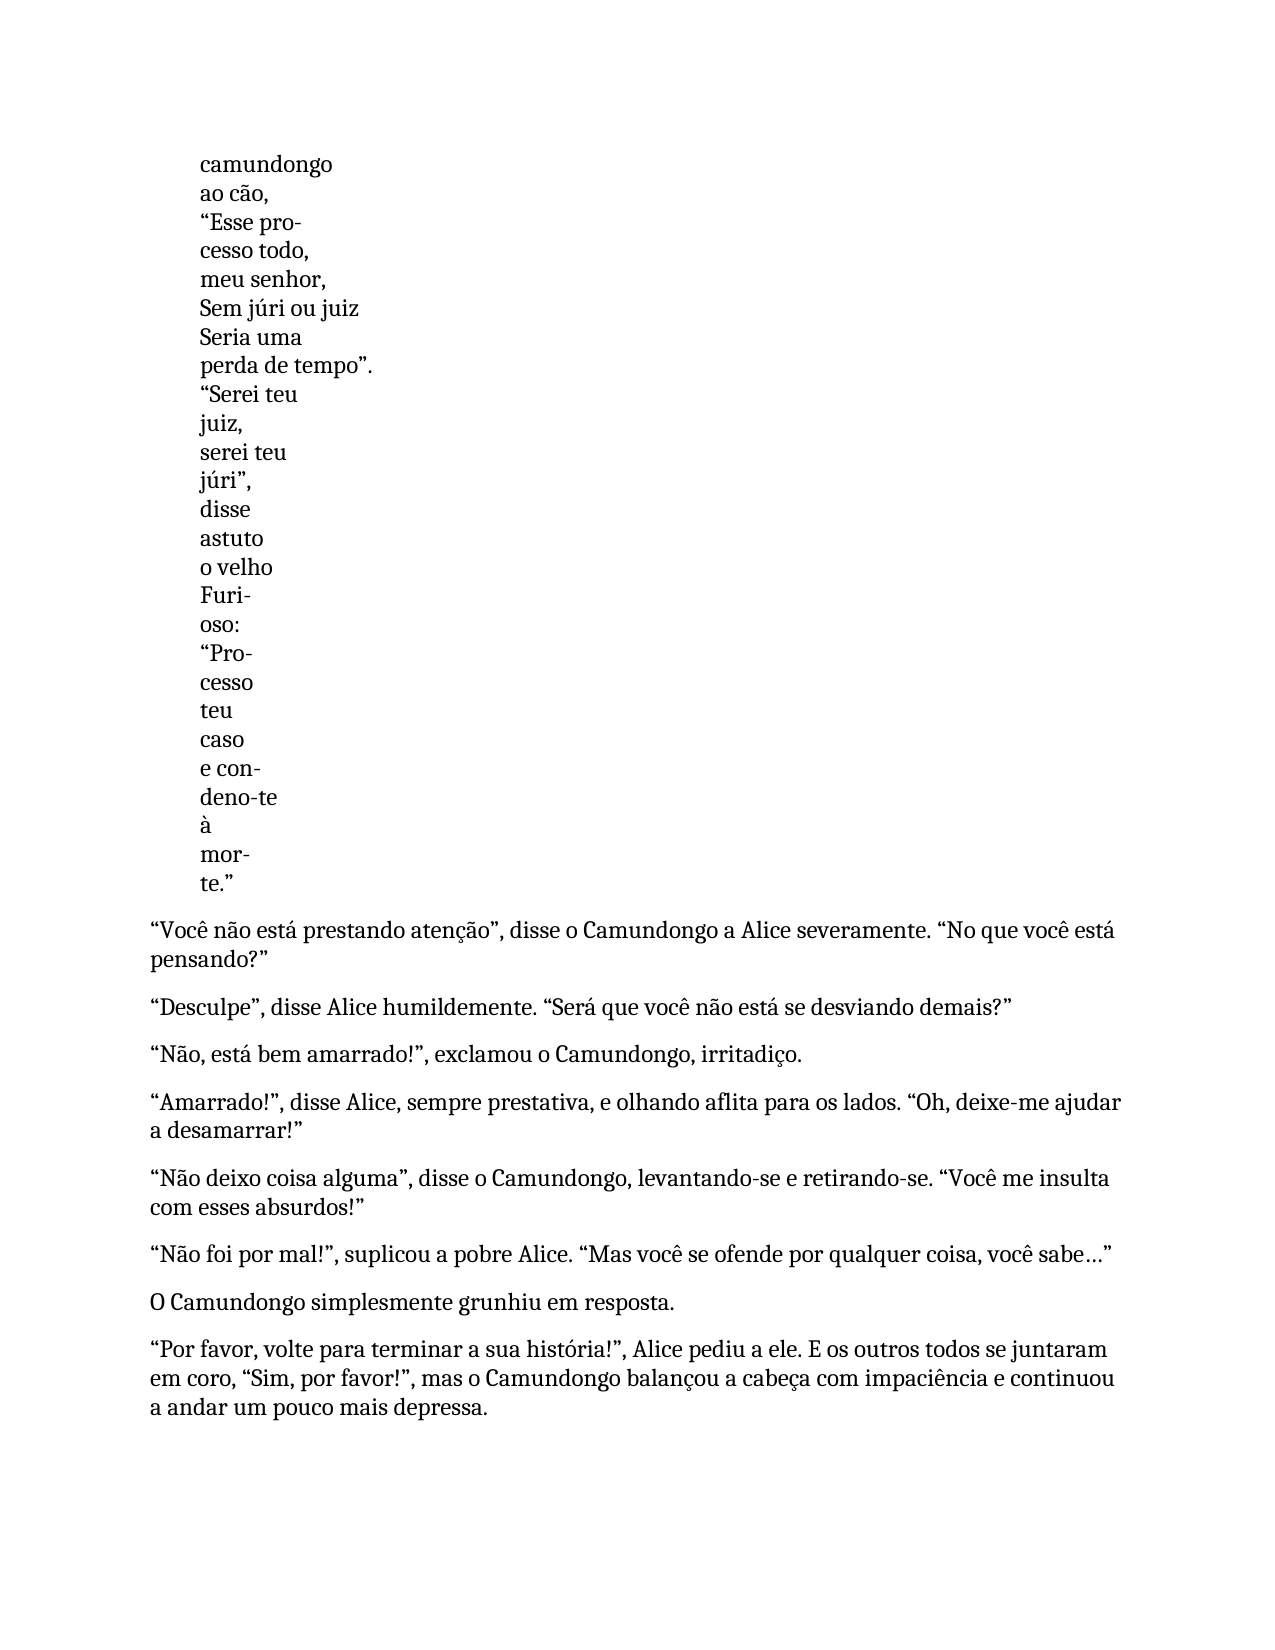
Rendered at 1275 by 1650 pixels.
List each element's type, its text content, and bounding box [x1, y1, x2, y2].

text “Por favor, volte para terminar a sua história!”, Alice pediu a ele. E os outros todos se juntaram em coro, “Sim, por favor!”, mas o Camundongo balançou a cabeça com impaciência e continuou a andar um pouco mais depressa. [150, 1335, 1125, 1421]
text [200, 150, 1075, 897]
text “Não foi por mal!”, suplicou a pobre Alice. “Mas você se ofende por qualquer coisa, você sabe…” [150, 1240, 1125, 1269]
text “Amarrado!”, disse Alice, sempre prestativa, e olhando aflita para os lados. “Oh, deixe-me ajudar a desamarrar!” [150, 1087, 1125, 1145]
text O Camundongo simplesmente grunhiu em resposta. [150, 1287, 1125, 1316]
text “Não deixo coisa alguma”, disse o Camundongo, levantando-se e retirando-se. “Você me insulta com esses absurdos!” [150, 1164, 1125, 1221]
text “Não, está bem amarrado!”, exclamou o Camundongo, irritadiço. [150, 1040, 1125, 1069]
text “Você não está prestando atenção”, disse o Camundongo a Alice severamente. “No que você está pensando?” [150, 916, 1125, 974]
text “Desculpe”, disse Alice humildemente. “Será que você não está se desviando demais?” [150, 992, 1125, 1021]
